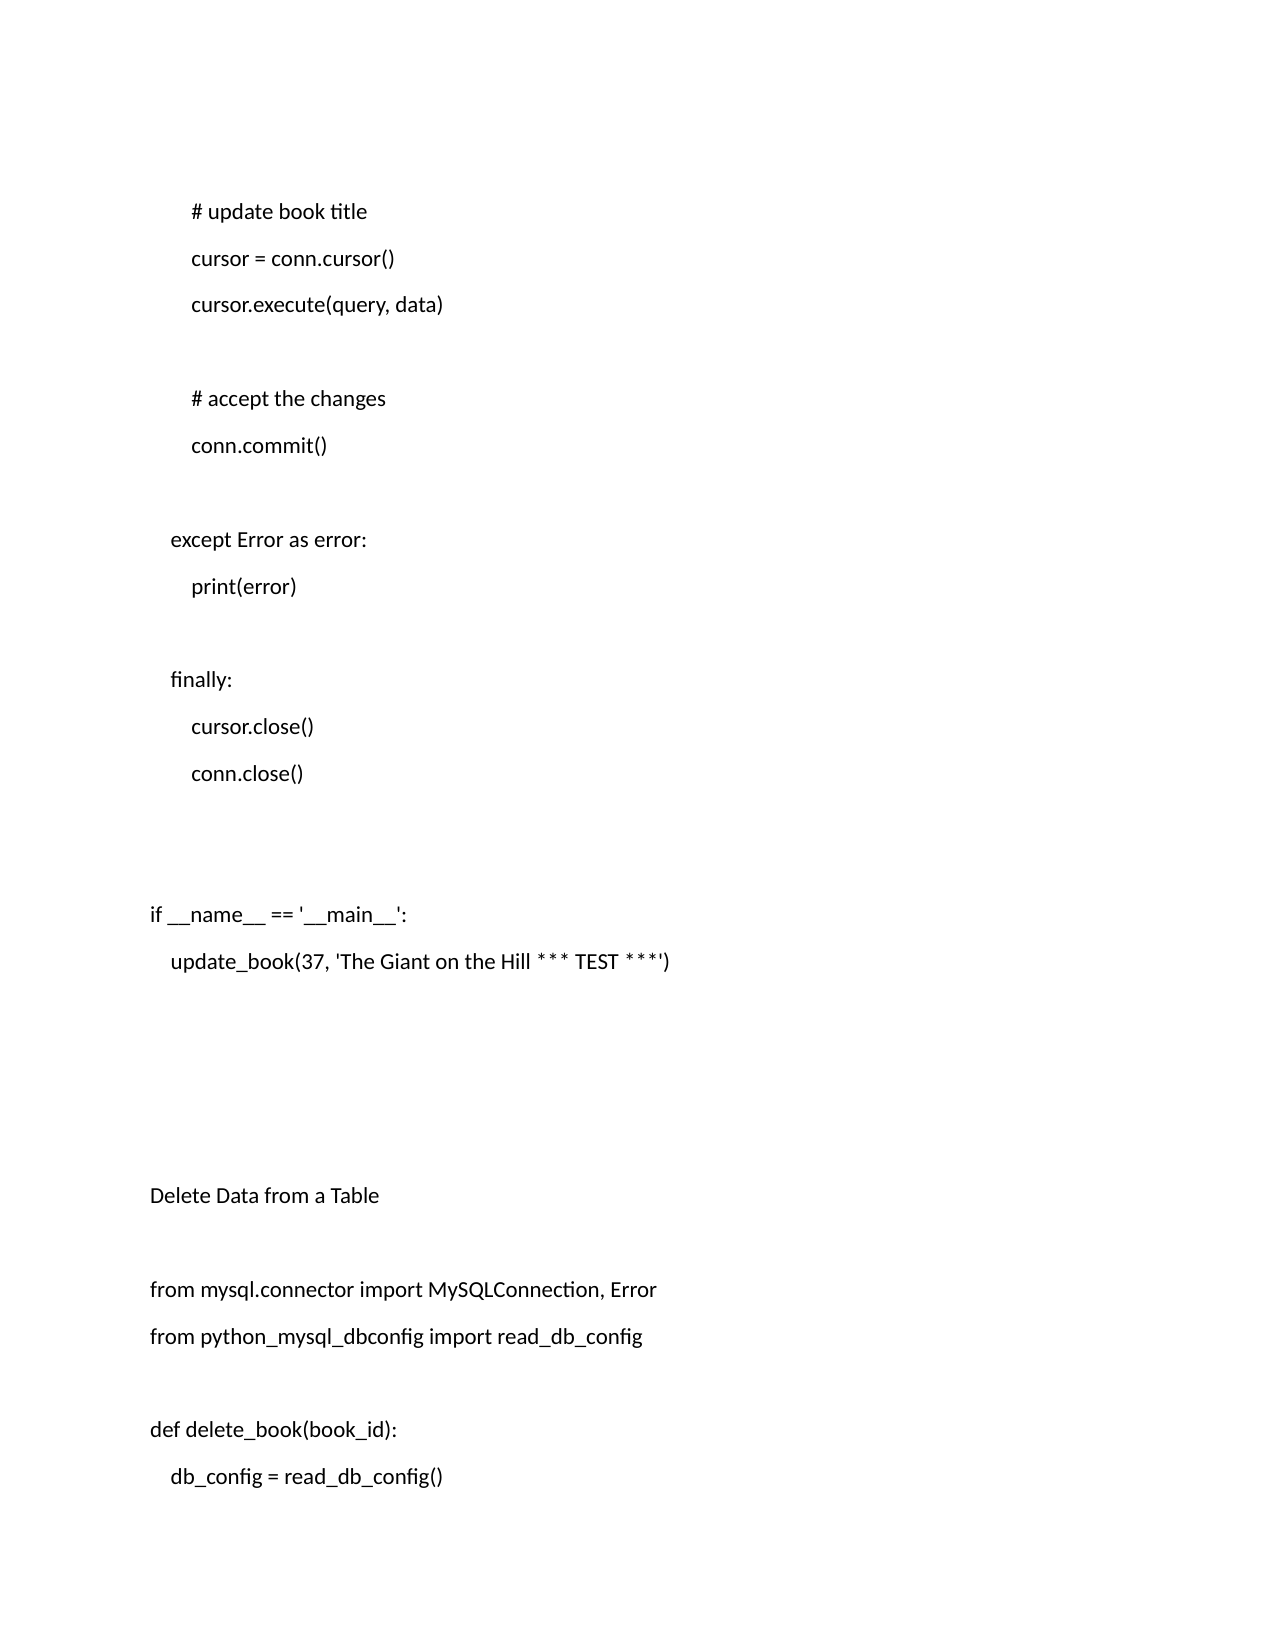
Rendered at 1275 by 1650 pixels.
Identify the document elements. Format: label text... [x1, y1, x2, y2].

text # update book title [150, 197, 1125, 225]
text db_config = read_db_config() [150, 1462, 1125, 1491]
text conn.close() [150, 759, 1125, 787]
text from mysql.connector import MySQLConnection, Error [150, 1275, 1125, 1303]
text except Error as error: [150, 525, 1125, 553]
text from python_mysql_dbconfig import read_db_config [150, 1322, 1125, 1350]
text cursor.execute(query, data) [150, 291, 1125, 319]
text finally: [150, 666, 1125, 694]
text Delete Data from a Table [150, 1181, 1125, 1209]
text # accept the changes [150, 384, 1125, 412]
text update_book(37, 'The Giant on the Hill *** TEST ***') [150, 947, 1125, 975]
text cursor = conn.cursor() [150, 244, 1125, 272]
text print(error) [150, 572, 1125, 600]
text conn.commit() [150, 431, 1125, 459]
text if __name__ == '__main__': [150, 900, 1125, 928]
text cursor.close() [150, 712, 1125, 741]
text def delete_book(book_id): [150, 1416, 1125, 1444]
